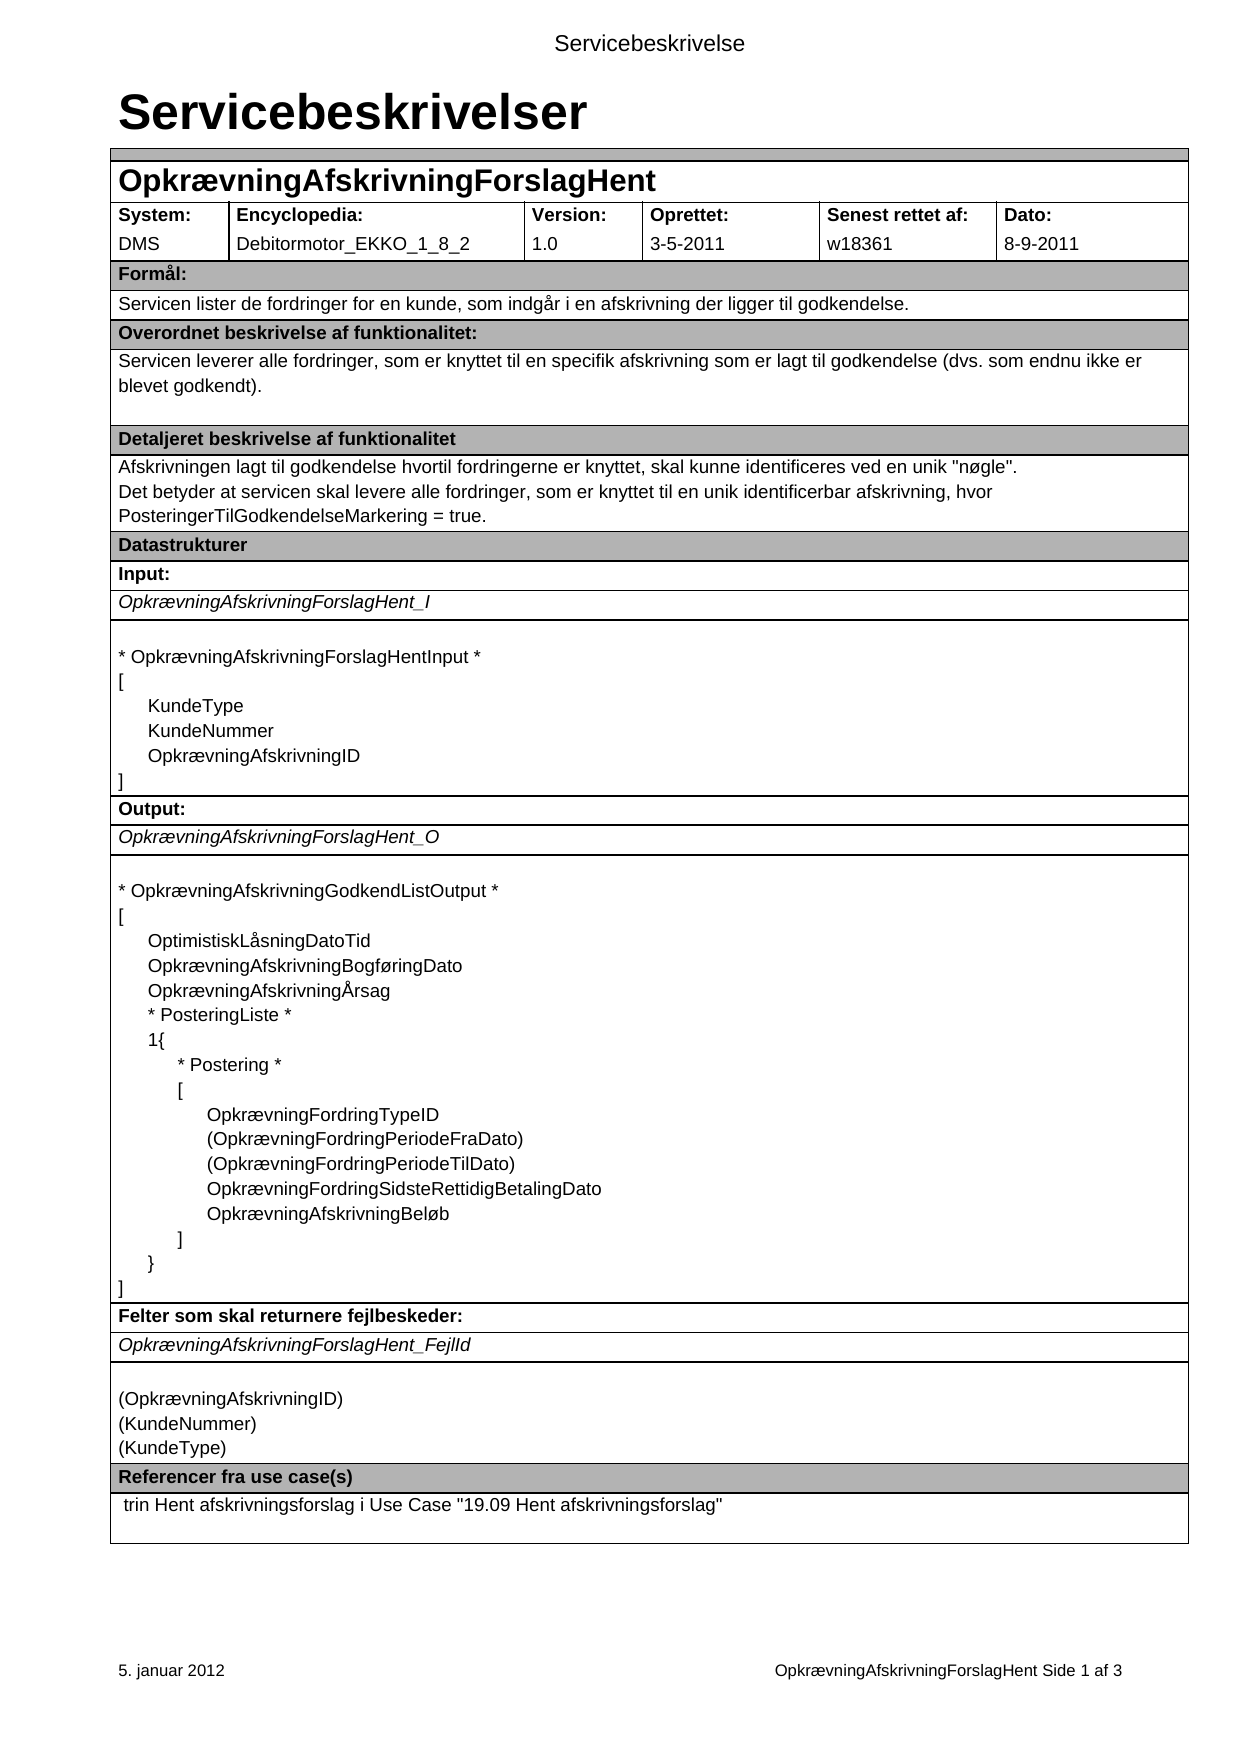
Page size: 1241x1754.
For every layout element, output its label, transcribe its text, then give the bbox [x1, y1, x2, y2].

table_cell Referencer fra use case(s) [111, 1464, 1188, 1492]
table_cell * OpkrævningAfskrivningForslagHentInput * [ KundeType KundeNummer OpkrævningAfskrivningID ] [111, 621, 1188, 795]
table_cell DMS [111, 231, 228, 260]
table_cell OpkrævningAfskrivningForslagHent [111, 162, 1188, 201]
table_cell Debitormotor_EKKO_1_8_2 [230, 231, 524, 260]
table_cell Dato: [997, 203, 1188, 231]
table_cell OpkrævningAfskrivningForslagHent_I [111, 591, 1188, 619]
table_cell Afskrivningen lagt til godkendelse hvortil fordringerne er knyttet, skal kunne identificeres ved en unik "nøgle". Det betyder at servicen skal levere alle fordringer, som er knyttet til en unik identificerbar afskrivning, hvor PosteringerTilGodkendelseMarkering = true. [111, 456, 1188, 531]
table_cell w18361 [820, 231, 996, 260]
table_cell OpkrævningAfskrivningForslagHent_O [111, 826, 1188, 854]
table_cell Felter som skal returnere fejlbeskeder: [111, 1304, 1188, 1332]
table_cell Output: [111, 797, 1188, 824]
table_cell Input: [111, 562, 1188, 590]
table_cell 1.0 [525, 231, 642, 260]
table_cell Datastrukturer [111, 532, 1188, 560]
table_cell * OpkrævningAfskrivningGodkendListOutput * [ OptimistiskLåsningDatoTid OpkrævningAfskrivningBogføringDato OpkrævningAfskrivningÅrsag * PosteringListe * 1{ * Postering * [ OpkrævningFordringTypeID (OpkrævningFordringPeriodeFraDato) (OpkrævningFordringPeriodeTilDato) OpkrævningFordringSidsteRettidigBetalingDato OpkrævningAfskrivningBeløb ] } ] [111, 856, 1188, 1302]
table_cell trin Hent afskrivningsforslag i Use Case "19.09 Hent afskrivningsforslag" [111, 1494, 1188, 1543]
table_cell 3-5-2011 [643, 231, 819, 260]
table_cell Servicen lister de fordringer for en kunde, som indgår i en afskrivning der ligger til godkendelse. [111, 291, 1188, 319]
table_cell Servicen leverer alle fordringer, som er knyttet til en specifik afskrivning som er lagt til godkendelse (dvs. som endnu ikke er blevet godkendt). [111, 350, 1188, 425]
table_cell Oprettet: [643, 203, 819, 231]
table_cell Detaljeret beskrivelse af funktionalitet [111, 426, 1188, 454]
table_cell Overordnet beskrivelse af funktionalitet: [111, 321, 1188, 349]
text Servicebeskrivelser [118, 82, 1181, 140]
table_cell (OpkrævningAfskrivningID) (KundeNummer) (KundeType) [111, 1363, 1188, 1463]
table_cell Formål: [111, 262, 1188, 290]
table_header [111, 149, 1188, 160]
table_cell System: [111, 203, 228, 231]
table_cell OpkrævningAfskrivningForslagHent_FejlId [111, 1333, 1188, 1361]
table_cell Encyclopedia: [230, 203, 524, 231]
table_cell Senest rettet af: [820, 203, 996, 231]
table_cell Version: [525, 203, 642, 231]
table_cell 8-9-2011 [997, 231, 1188, 260]
